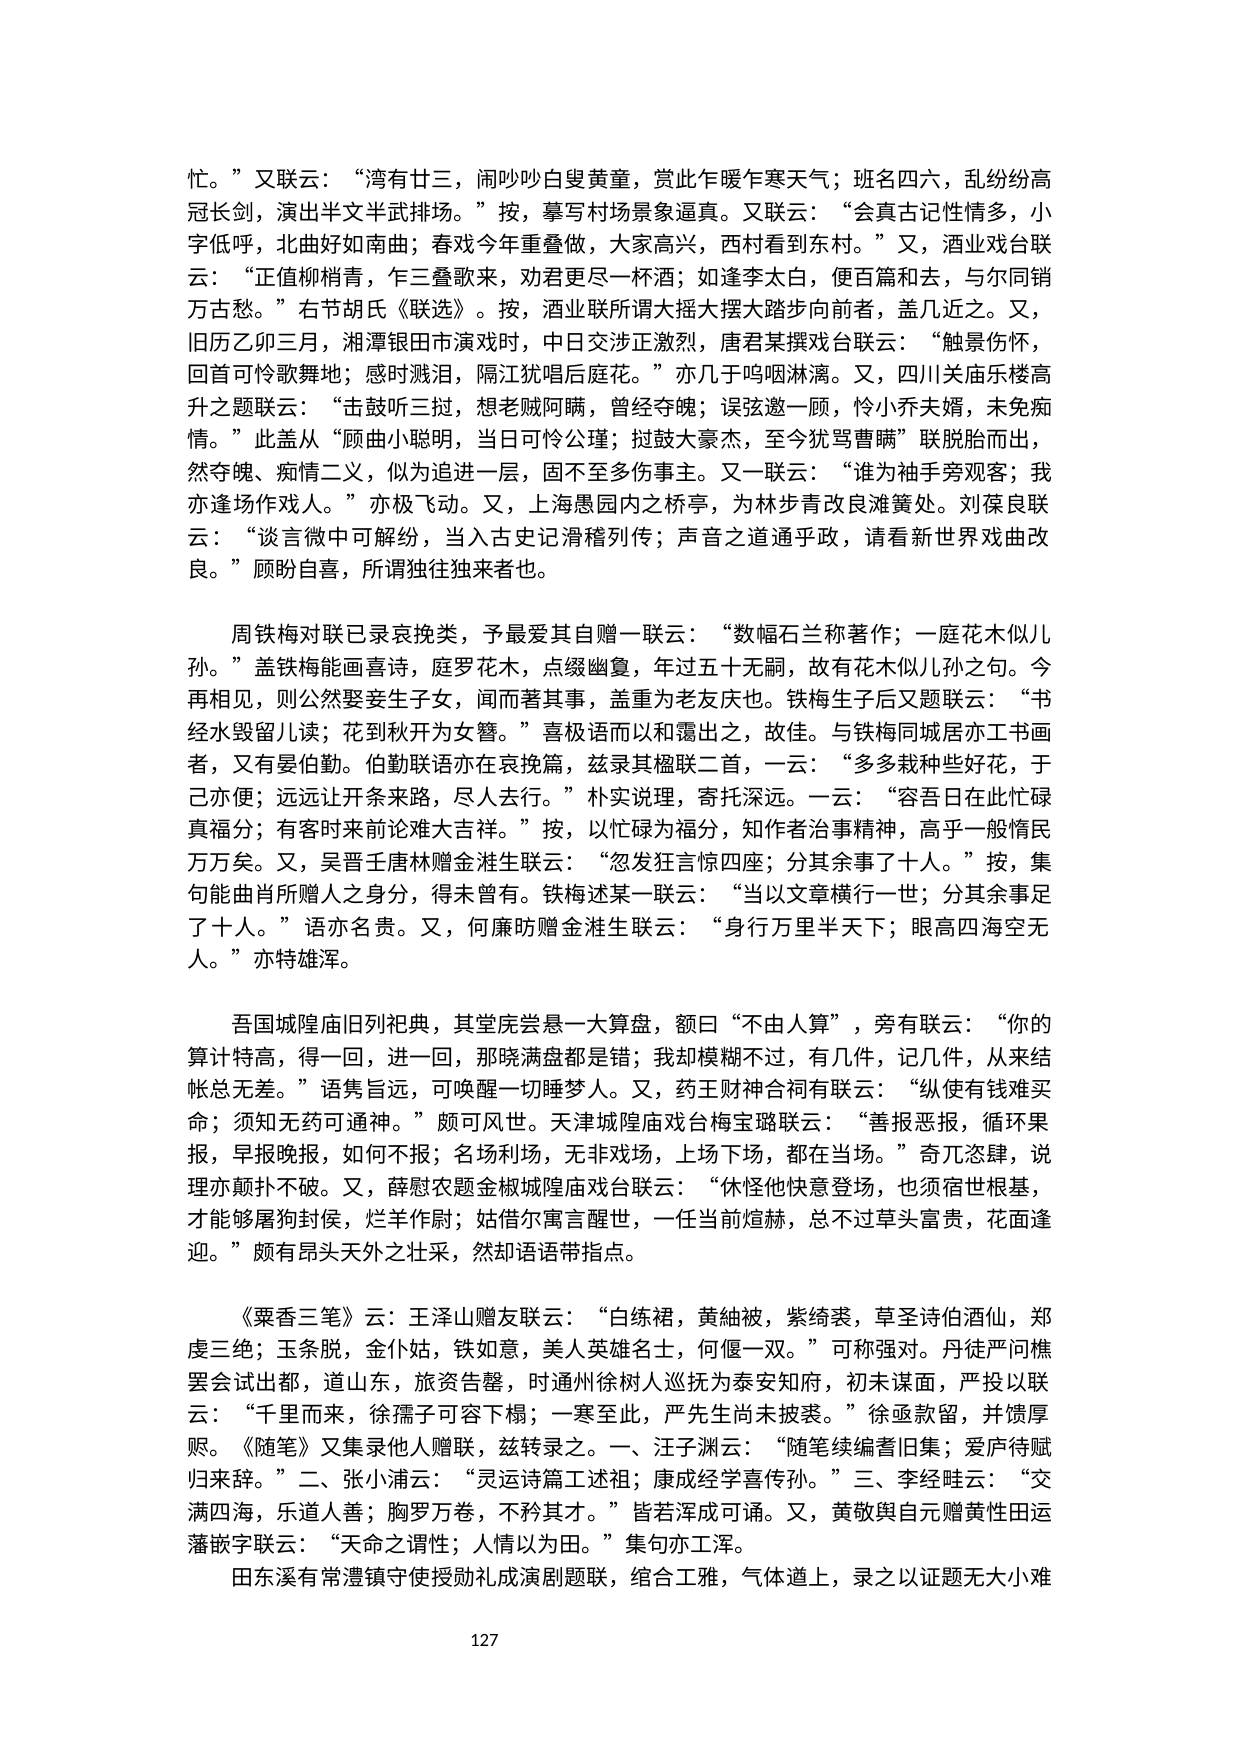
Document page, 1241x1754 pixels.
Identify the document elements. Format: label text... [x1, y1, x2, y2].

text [187, 1559, 1053, 1592]
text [187, 162, 1053, 584]
text 《粟香三笔》云：王泽山赠友联云：“白练裙，黄紬被，紫绮裘，草圣诗伯酒仙，郑虔三绝；玉条脱，金仆姑，铁如意，美人英雄名士，何偃一双。”可称强对。丹徒严问樵罢会试出都，道山东，旅资告罄，时通州徐树人巡抚为泰安知府，初未谋面，严投以联云：“千里而来，徐孺子可容下榻；一寒至此，严先生尚未披裘。”徐亟款留，并馈厚赆。《随笔》又集录他人赠联，兹转录之。一、汪子渊云：“随笔续编耆旧集；爱庐待赋归来辞。”二、张小浦云：“灵运诗篇工述祖；康成经学喜传孙。”三、李经畦云：“交满四海，乐道人善；胸罗万卷，不矜其才。”皆若浑成可诵。又，黄敬舆自元赠黄性田运藩嵌字联云：“天命之谓性；人情以为田。”集句亦工浑。 [187, 1299, 1053, 1559]
text 吾国城隍庙旧列祀典，其堂庑尝悬一大算盘，额曰“不由人算”，旁有联云：“你的算计特高，得一回，进一回，那晓满盘都是错；我却模糊不过，有几件，记几件，从来结帐总无差。”语隽旨远，可唤醒一切睡梦人。又，药王财神合祠有联云：“纵使有钱难买命；须知无药可通神。”颇可风世。天津城隍庙戏台梅宝璐联云：“善报恶报，循环果报，早报晚报，如何不报；名场利场，无非戏场，上场下场，都在当场。”奇兀恣肆，说理亦颠扑不破。又，薛慰农题金椒城隍庙戏台联云：“休怪他快意登场，也须宿世根基，才能够屠狗封侯，烂羊作尉；姑借尔寓言醒世，一任当前煊赫，总不过草头富贵，花面逢迎。”颇有昂头天外之壮采，然却语语带指点。 [187, 1007, 1053, 1267]
text 周铁梅对联已录哀挽类，予最爱其自赠一联云：“数幅石兰称著作；一庭花木似儿孙。”盖铁梅能画喜诗，庭罗花木，点缀幽敻，年过五十无嗣，故有花木似儿孙之句。今再相见，则公然娶妾生子女，闻而著其事，盖重为老友庆也。铁梅生子后又题联云：“书经水毁留儿读；花到秋开为女簪。”喜极语而以和霭出之，故佳。与铁梅同城居亦工书画者，又有晏伯勤。伯勤联语亦在哀挽篇，兹录其楹联二首，一云：“多多栽种些好花，于己亦便；远远让开条来路，尽人去行。”朴实说理，寄托深远。一云：“容吾日在此忙碌真福分；有客时来前论难大吉祥。”按，以忙碌为福分，知作者治事精神，高乎一般惰民万万矣。又，吴晋壬唐林赠金溎生联云：“忽发狂言惊四座；分其余事了十人。”按，集句能曲肖所赠人之身分，得未曾有。铁梅述某一联云：“当以文章横行一世；分其余事足了十人。”语亦名贵。又，何廉昉赠金溎生联云：“身行万里半天下；眼高四海空无人。”亦特雄浑。 [187, 617, 1053, 974]
